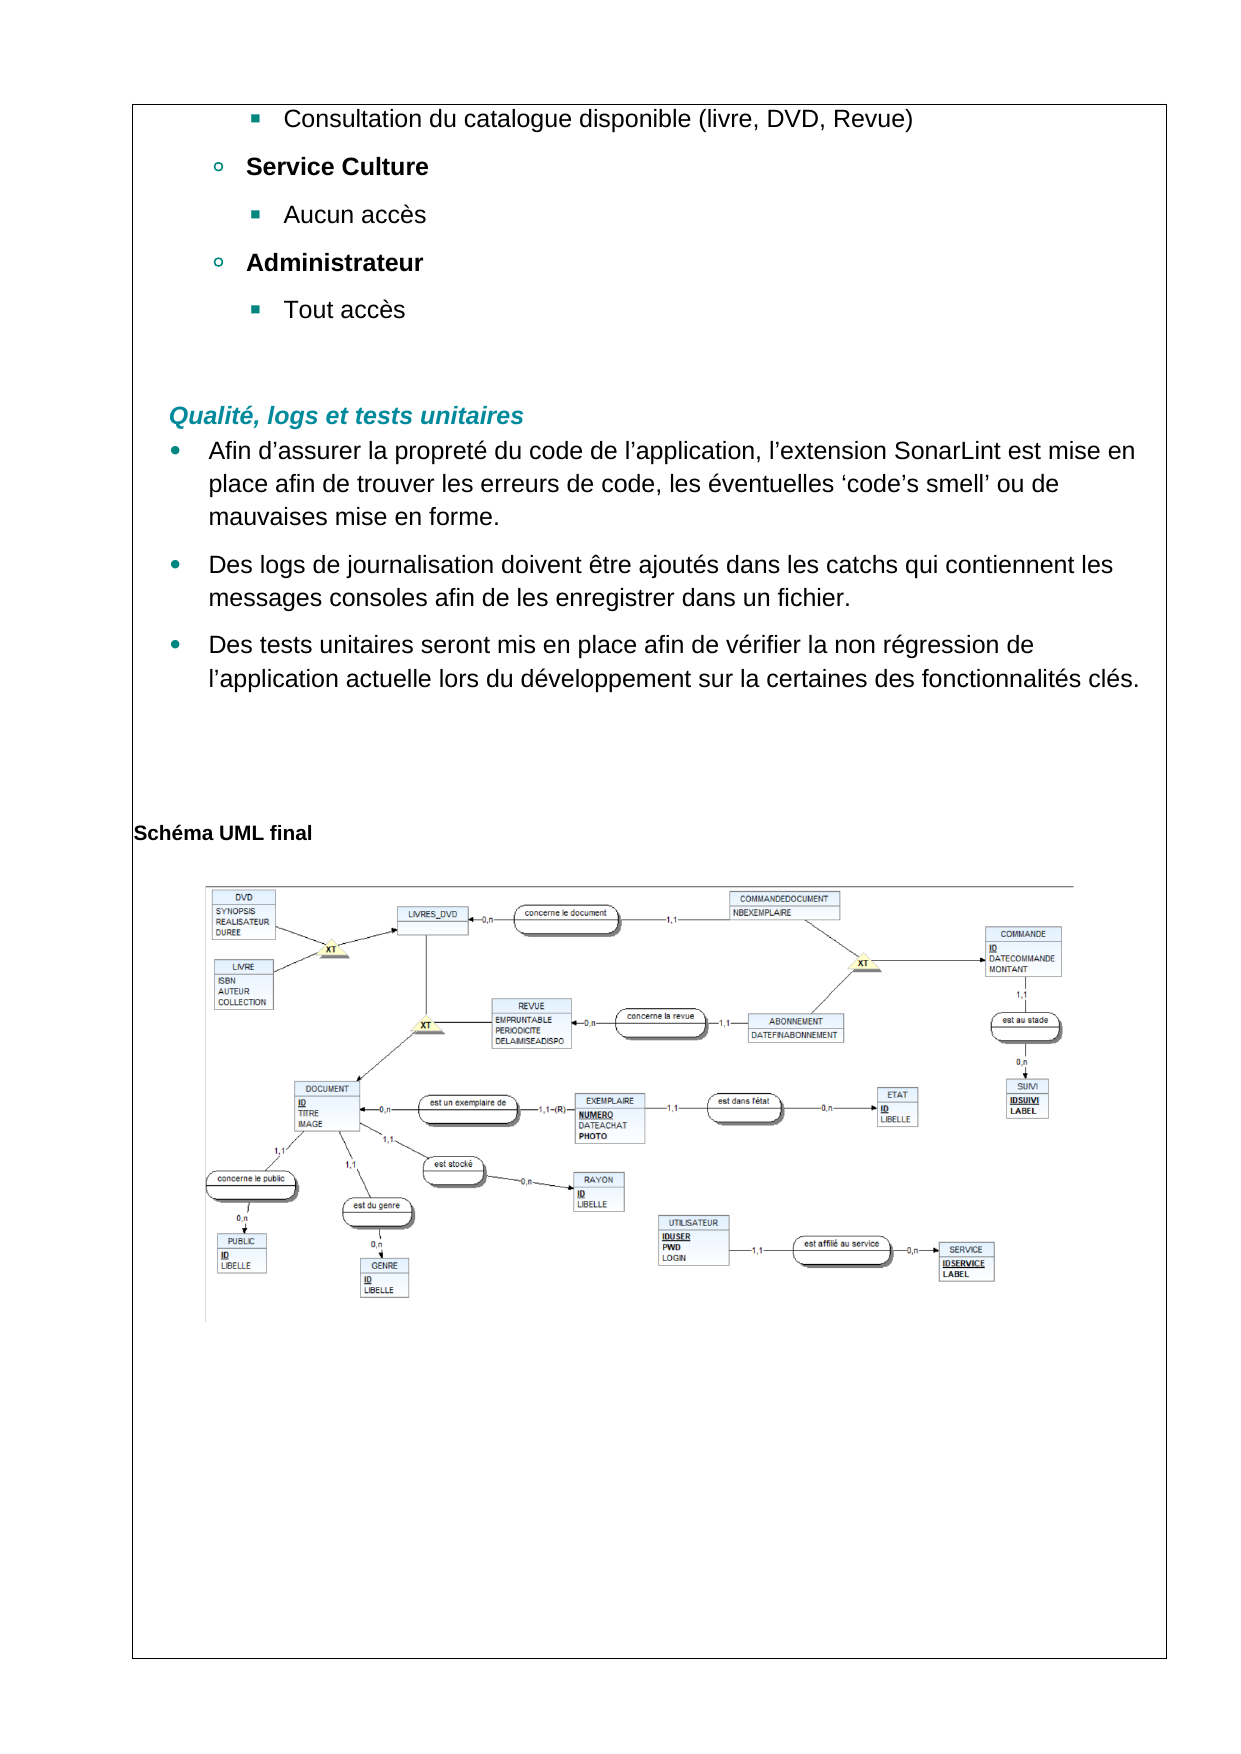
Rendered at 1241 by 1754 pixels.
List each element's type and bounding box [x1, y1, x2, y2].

table_header [133, 105, 1166, 1658]
picture [205, 886, 1074, 1322]
